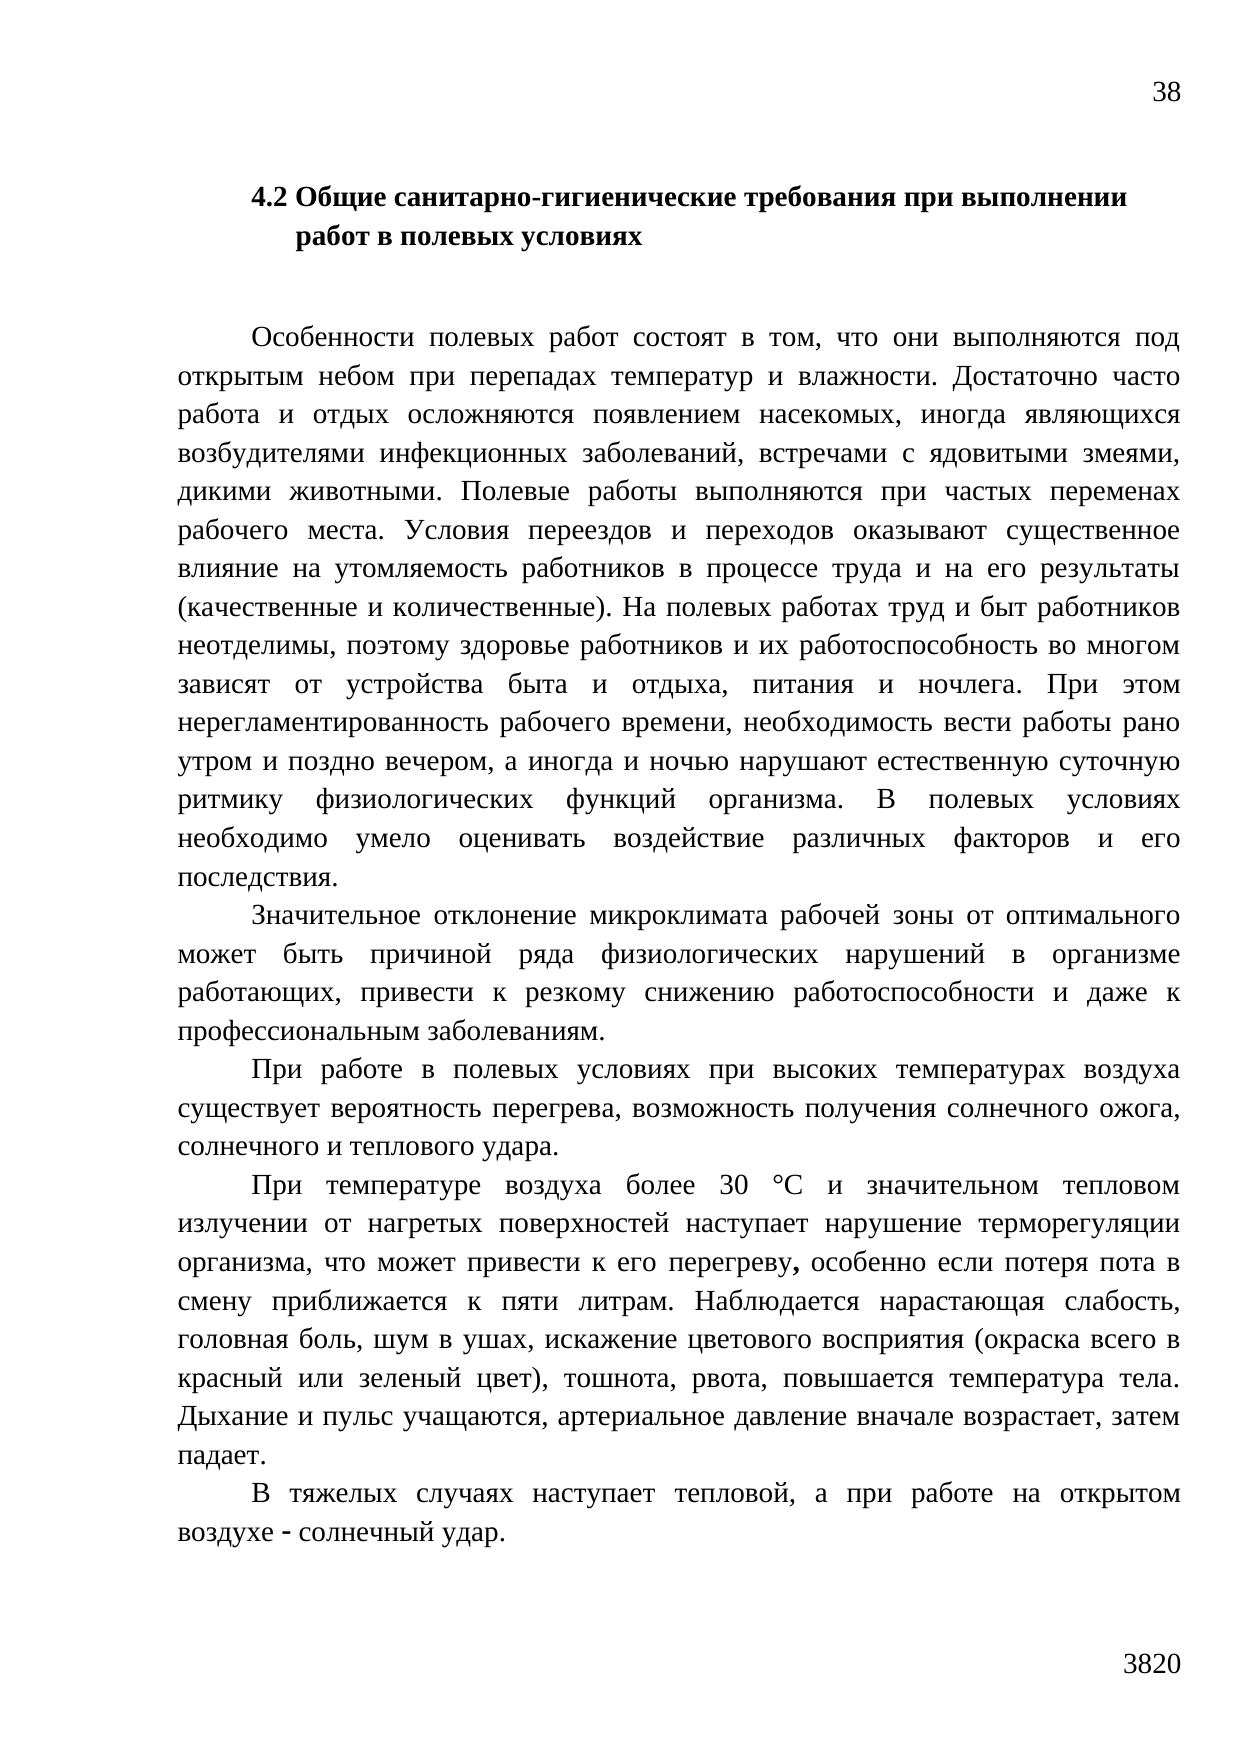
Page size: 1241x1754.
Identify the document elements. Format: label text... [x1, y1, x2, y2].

subtitle 4.2 Общие санитарно-гигиенические требования при выполнении работ в полевых условиях [251, 179, 1181, 252]
text При работе в полевых условиях при высоких температурах воздуха существует вероятность перегрева, возможность получения солнечного ожога, солнечного и теплового удара. [177, 1051, 1181, 1162]
text Особенности полевых работ состоят в том, что они выполняются под открытым небом при перепадах температур и влажности. Достаточно часто работа и отдых осложняются появлением насекомых, иногда являющихся возбудителями инфекционных заболеваний, встречами с ядовитыми змеями, дикими животными. Полевые работы выполняются при частых переменах рабочего места. Условия переездов и переходов оказывают существенное влияние на утомляемость работников в процессе труда и на его результаты (качественные и количественные). На полевых работах труд и быт работников неотделимы, поэтому здоровье работников и их работоспособность во многом зависят от устройства быта и отдыха, питания и ночлега. При этом нерегламентированность рабочего времени, необходимость вести работы рано утром и поздно вечером, а иногда и ночью нарушают естественную суточную ритмику физиологических функций организма. В полевых условиях необходимо умело оценивать воздействие различных факторов и его последствия. [177, 319, 1181, 892]
text В тяжелых случаях наступает тепловой, а при работе на открытом воздухе солнечный удар. [177, 1475, 1181, 1547]
text При температуре воздуха более 30 °С и значительном тепловом излучении от нагретых поверхностей наступает нарушение терморегуляции организма, что может привести к его перегреву, особенно если потеря пота в смену приближается к пяти литрам. Наблюдается нарастающая слабость, головная боль, шум в ушах, искажение цветового восприятия (окраска всего в красный или зеленый цвет), тошнота, рвота, повышается температура тела. Дыхание и пульс учащаются, артериальное давление вначале возрастает, затем падает. [177, 1167, 1181, 1470]
text Значительное отклонение микроклимата рабочей зоны от оптимального может быть причиной ряда физиологических нарушений в организме работающих, привести к резкому снижению работоспособности и даже к профессиональным заболеваниям. [177, 897, 1181, 1046]
